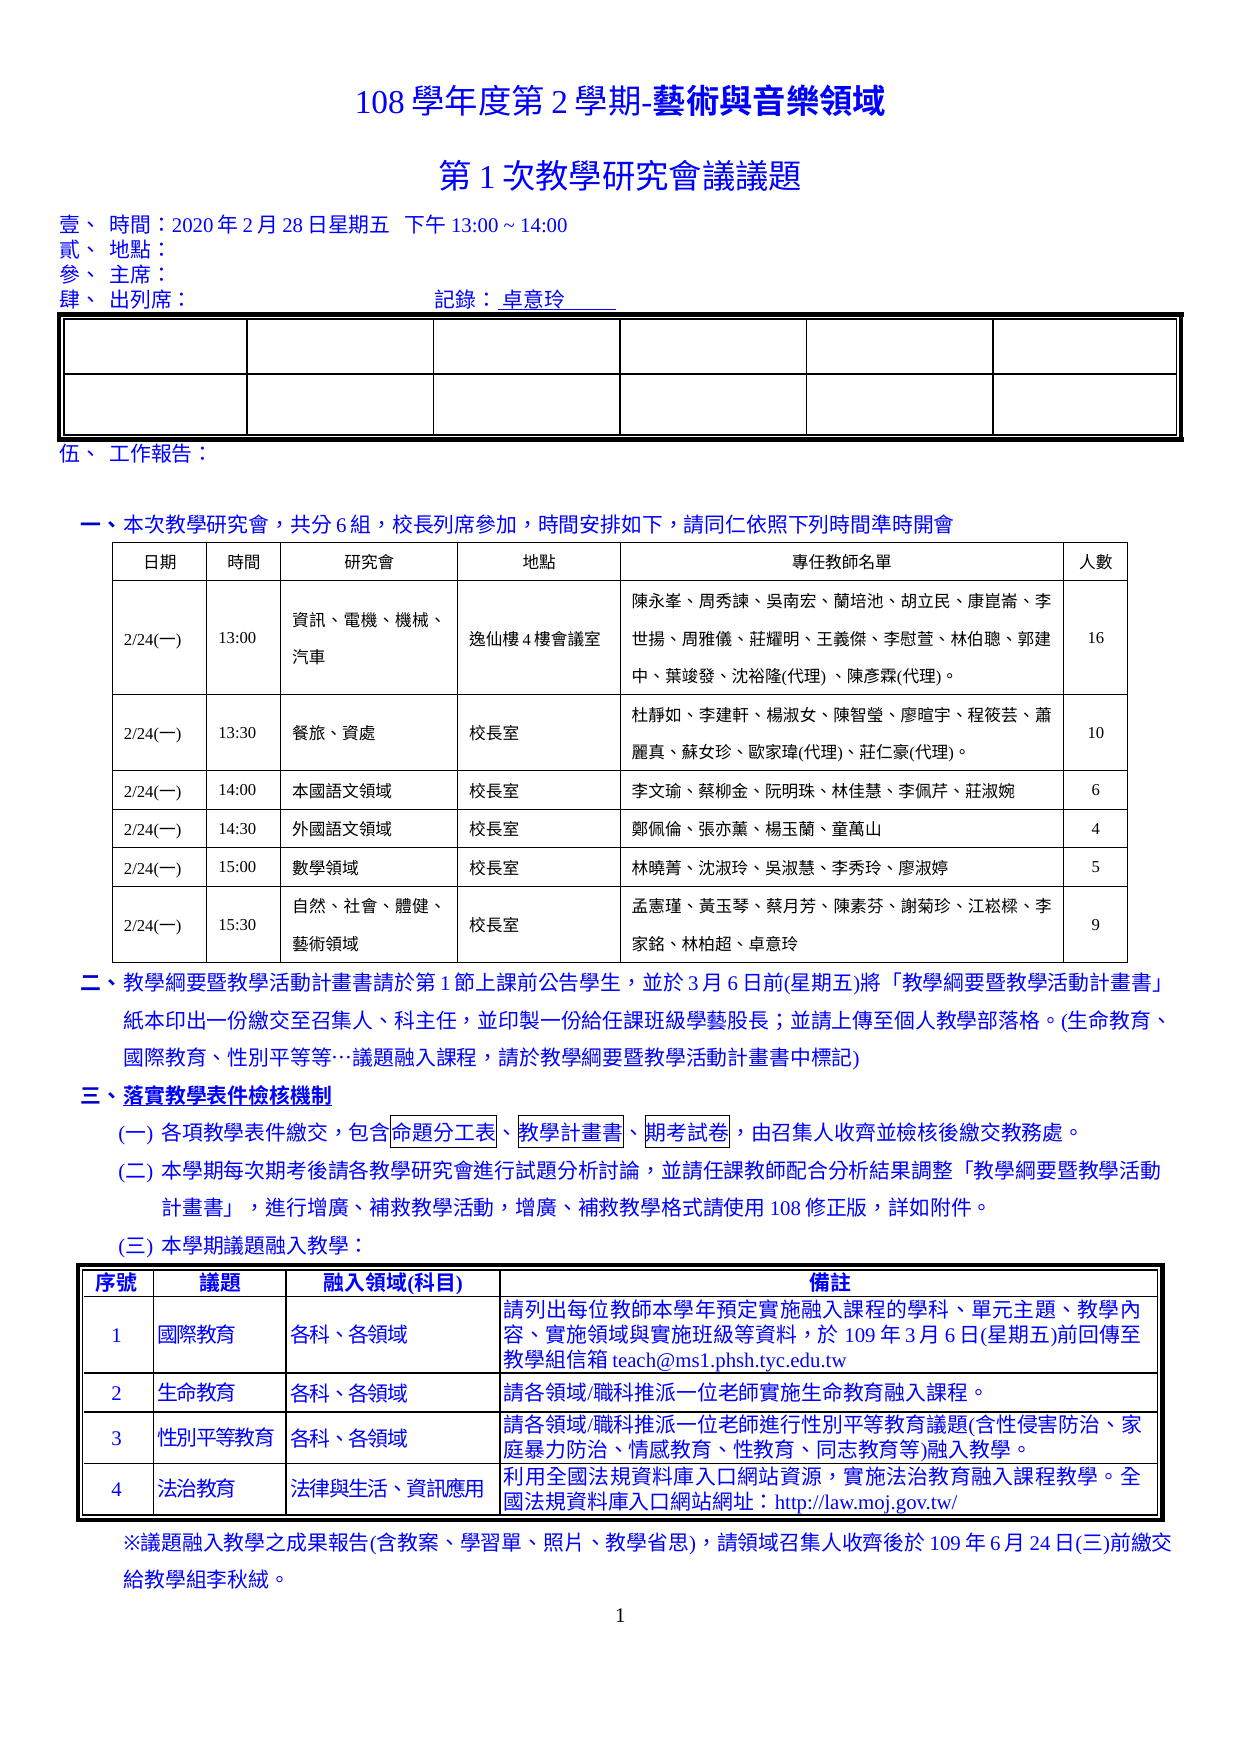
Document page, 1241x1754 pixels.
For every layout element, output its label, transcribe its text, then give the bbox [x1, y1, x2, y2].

table_cell 杜靜如、李建軒、楊淑女、陳智瑩、廖暄宇、程筱芸、蕭麗真、蘇女珍、歐家瑋(代理)、莊仁豪(代理)。 [621, 695, 1063, 770]
table_header 議題 [154, 1271, 285, 1296]
table_cell 2/24(一) [113, 887, 206, 962]
table_header 人數 [1064, 543, 1127, 580]
table_header [621, 320, 806, 373]
list 落實教學表件檢核機制 [80, 1075, 1181, 1113]
list 各項教學表件繳交，包含命題分工表、教學計畫書、期考試卷，由召集人收齊並檢核後繳交教務處。 [118, 1113, 1181, 1150]
table_cell 16 [1064, 581, 1127, 694]
table_header 地點 [458, 543, 620, 580]
list 本學期議題融入教學： [118, 1225, 1181, 1263]
table_cell 5 [1064, 848, 1127, 886]
table_cell 利用全國法規資料庫入口網站資源，實施法治教育融入課程教學。全國法規資料庫入口網站網址：http://law.moj.gov.tw/ [501, 1464, 1157, 1514]
table_header 時間 [207, 543, 280, 580]
table_cell 外國語文領域 [281, 810, 457, 847]
table_cell 各科、各領域 [287, 1297, 499, 1372]
table_cell 3 [83, 1412, 153, 1463]
list 地點： [59, 237, 1181, 262]
table_cell 請各領域/職科推派一位老師實施生命教育融入課程。 [501, 1374, 1157, 1411]
table_cell 鄭佩倫、張亦薰、楊玉蘭、童萬山 [621, 810, 1063, 847]
table_cell [807, 375, 992, 434]
table_cell 請列出每位教師本學年預定實施融入課程的學科、單元主題、教學內容、實施領域與實施班級等資料，於109年3月6日(星期五)前回傳至教學組信箱teach@ms1.phsh.tyc.edu.tw [501, 1297, 1157, 1372]
table_cell 校長室 [458, 887, 620, 962]
table_cell [994, 375, 1176, 434]
table_cell 本國語文領域 [281, 771, 457, 808]
table_header 研究會 [281, 543, 457, 580]
table_cell 各科、各領域 [287, 1374, 499, 1411]
list 教學綱要暨教學活動計畫書請於第1節上課前公告學生，並於3月6日前(星期五)將「教學綱要暨教學活動計畫書」紙本印出一份繳交至召集人、科主任，並印製一份給任課班級學藝股長；並請上傳至個人教學部落格。(生命教育、國際教育、性別平等等…議題融入課程，請於教學綱要暨教學活動計畫書中標記) [80, 963, 1181, 1075]
table_cell 2/24(一) [113, 810, 206, 847]
table_header [248, 320, 433, 373]
table_cell 2/24(一) [113, 581, 206, 694]
list 出列席： 記錄： 卓意玲 [59, 287, 1181, 312]
table_cell 數學領域 [281, 848, 457, 886]
list 時間： 下午 13:00 ~ 14:00 [59, 212, 1181, 237]
table_cell 餐旅、資處 [281, 695, 457, 770]
table_cell [65, 375, 246, 434]
table_cell 資訊、電機、機械、汽車 [281, 581, 457, 694]
table_cell 林曉菁、沈淑玲、吳淑慧、李秀玲、廖淑婷 [621, 848, 1063, 886]
table_cell 孟憲瑾、黃玉琴、蔡月芳、陳素芬、謝菊珍、江崧樑、李家銘、林柏超、卓意玲 [621, 887, 1063, 962]
text 108學年度第2學期- [59, 62, 1181, 137]
table_cell 13:00 [207, 581, 280, 694]
table_cell 法律與生活、資訊應用 [287, 1464, 499, 1514]
list ※議題融入教學之成果報告(含教案、學習單、照片、教學省思)，請領域召集人收齊後於109年6月24日(三)前繳交給教學組李秋絨。 [123, 1522, 1181, 1597]
table_cell 請各領域/職科推派一位老師進行性別平等教育議題(含性侵害防治、家庭暴力防治、情感教育、性教育、同志教育等)融入教學。 [501, 1413, 1157, 1463]
table_cell 校長室 [458, 771, 620, 808]
table_header [65, 320, 246, 373]
table_cell 1 [83, 1297, 153, 1372]
table_cell 14:30 [207, 810, 280, 847]
table_cell [248, 375, 433, 434]
table_cell 15:30 [207, 887, 280, 962]
table_header [807, 320, 992, 373]
table_cell 國際教育 [154, 1297, 285, 1372]
table_header 日期 [113, 543, 206, 580]
table_cell 法治教育 [154, 1464, 285, 1514]
list 本學期每次期考後請各教學研究會進行試題分析討論，並請任課教師配合分析結果調整「教學綱要暨教學活動計畫書」，進行增廣、補救教學活動，增廣、補救教學格式請使用108修正版，詳如附件。 [118, 1150, 1181, 1225]
list 本次教學研究會，共分6組，校長列席參加，時間安排如下，請同仁依照下列時間準時開會 [80, 504, 1181, 542]
table_cell 校長室 [458, 810, 620, 847]
table_cell [621, 375, 806, 434]
table_cell 逸仙樓4樓會議室 [458, 581, 620, 694]
table_cell 15:00 [207, 848, 280, 886]
text 第1次教學研究會議議題 [59, 137, 1181, 212]
table_cell 6 [1064, 771, 1127, 808]
list 主席： [59, 262, 1181, 287]
table_cell 各科、各領域 [287, 1413, 499, 1463]
table_cell 2/24(一) [113, 771, 206, 808]
list 工作報告： [59, 442, 1181, 467]
table_cell 自然、社會、體健、藝術領域 [281, 887, 457, 962]
table_header 備註 [501, 1271, 1157, 1296]
table_cell 李文瑜、蔡柳金、阮明珠、林佳慧、李佩芹、莊淑婉 [621, 771, 1063, 808]
table_header 融入領域(科目) [287, 1271, 499, 1296]
table_header 專任教師名單 [621, 543, 1063, 580]
table_cell 校長室 [458, 695, 620, 770]
table_cell 生命教育 [154, 1374, 285, 1411]
table_cell 4 [83, 1464, 153, 1514]
table_cell 性別平等教育 [154, 1413, 285, 1463]
table_cell 4 [1064, 810, 1127, 847]
table_cell [434, 375, 619, 434]
table_cell 9 [1064, 887, 1127, 962]
table_cell 校長室 [458, 848, 620, 886]
table_header [434, 320, 619, 373]
table_header [994, 320, 1176, 373]
table_cell 2/24(一) [113, 848, 206, 886]
table_cell 2/24(一) [113, 695, 206, 770]
table_header 序號 [83, 1271, 153, 1296]
table_cell 陳永峯、周秀諫、吳南宏、蘭培池、胡立民、康崑崙、李世揚、周雅儀、莊耀明、王義傑、李慰萱、林伯聰、郭建中、葉竣發、沈裕隆(代理) 、陳彥霖(代理)。 [621, 581, 1063, 694]
table_cell 14:00 [207, 771, 280, 808]
table_cell 10 [1064, 695, 1127, 770]
table_cell 2 [83, 1373, 153, 1411]
table_cell 13:30 [207, 695, 280, 770]
